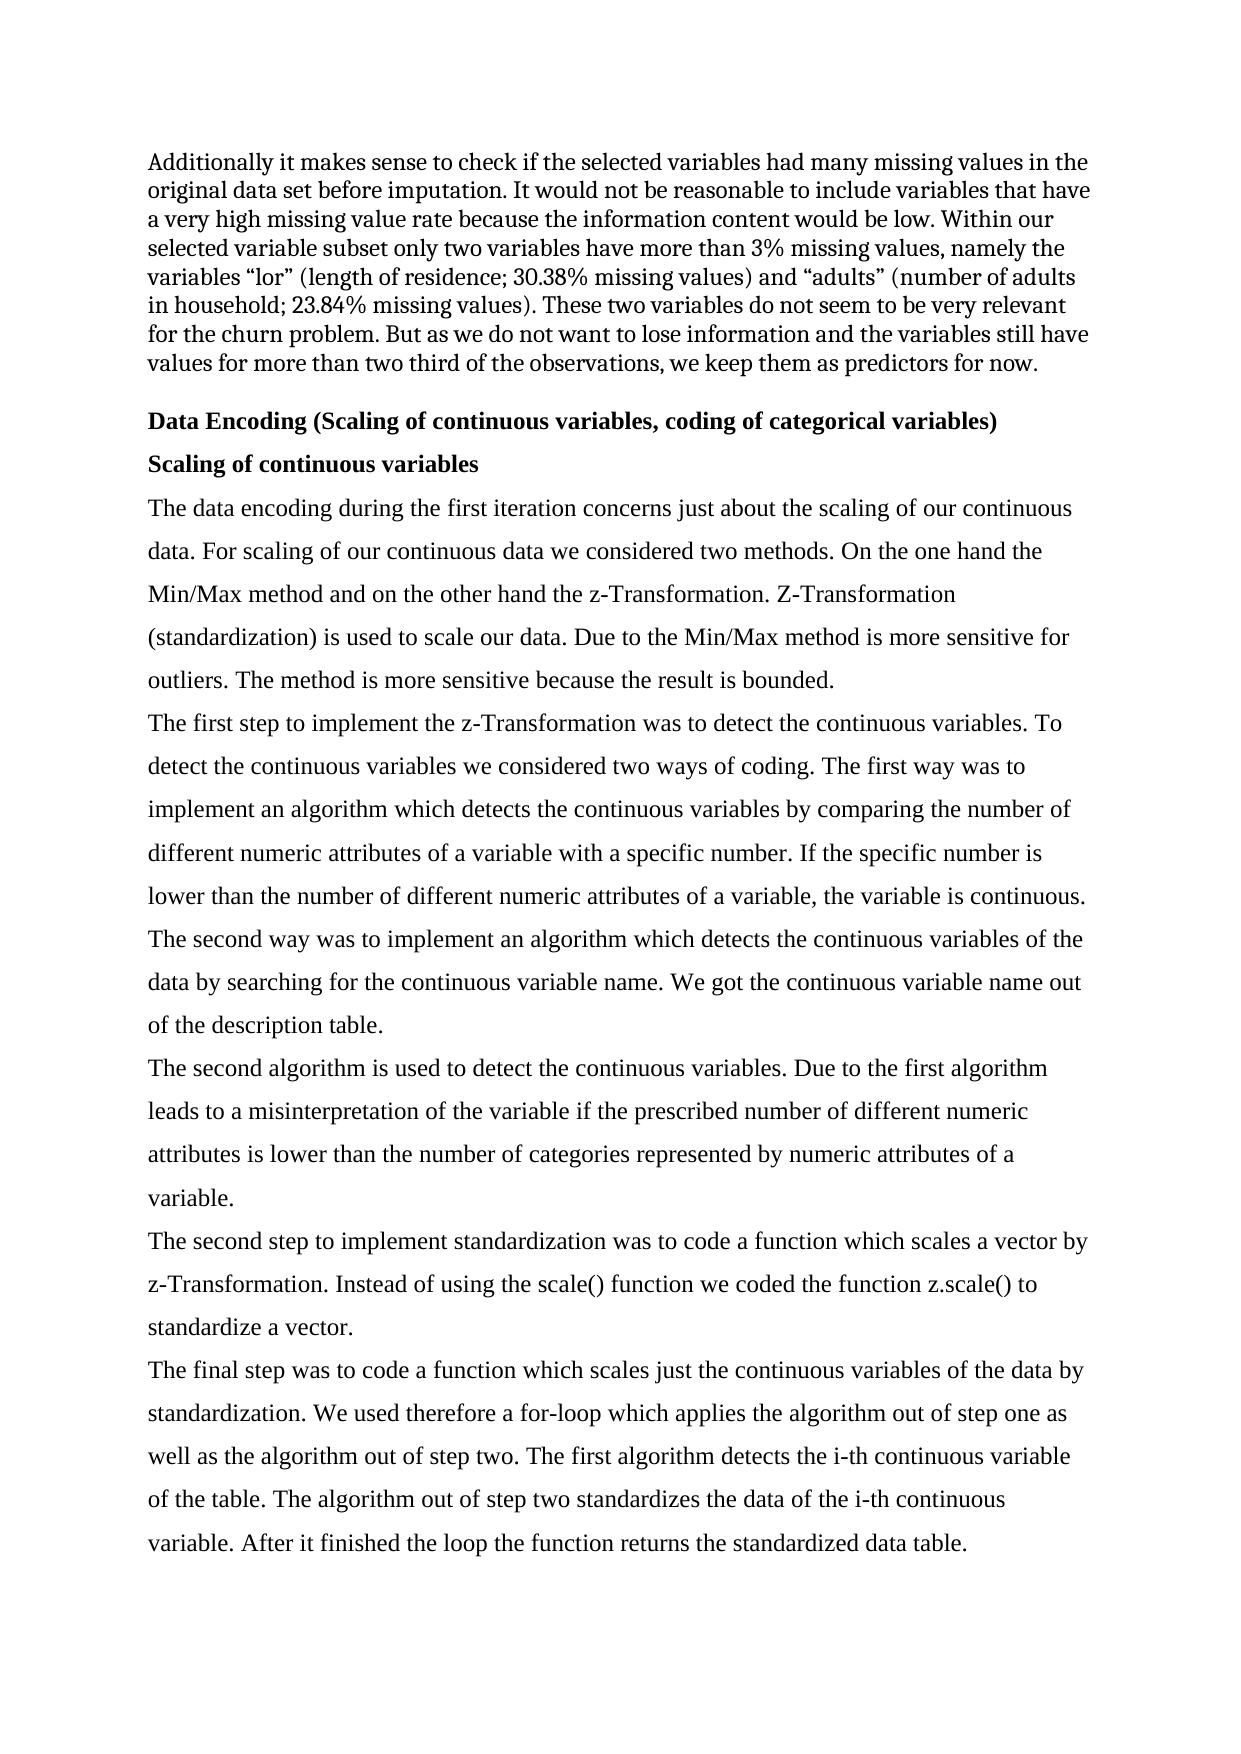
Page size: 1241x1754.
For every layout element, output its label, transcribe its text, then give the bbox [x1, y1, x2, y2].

text The data encoding during the first iteration concerns just about the scaling of our continuous data. For scaling of our continuous data we considered two methods. On the one hand the Min/Max method and on the other hand the z-Transformation. Z-Transformation (standardization) is used to scale our data. Due to the Min/Max method is more sensitive for outliers. The method is more sensitive because the result is bounded. [148, 493, 1093, 694]
text Data Encoding (Scaling of continuous variables, coding of categorical variables) [148, 406, 1093, 435]
text Scaling of continuous variables [148, 449, 1093, 478]
text The first step to implement the z-Transformation was to detect the continuous variables. To detect the continuous variables we considered two ways of coding. The first way was to implement an algorithm which detects the continuous variables by comparing the number of different numeric attributes of a variable with a specific number. If the specific number is lower than the number of different numeric attributes of a variable, the variable is continuous. The second way was to implement an algorithm which detects the continuous variables of the data by searching for the continuous variable name. We got the continuous variable name out of the description table. The second algorithm is used to detect the continuous variables. Due to the first algorithm leads to a misinterpretation of the variable if the prescribed number of different numeric attributes is lower than the number of categories represented by numeric attributes of a variable. [148, 708, 1093, 1211]
text Additionally it makes sense to check if the selected variables had many missing values in the original data set before imputation. It would not be reasonable to include variables that have a very high missing value rate because the information content would be low. Within our selected variable subset only two variables have more than 3% missing values, namely the variables “lor” (length of residence; 30.38% missing values) and “adults” (number of adults in household; 23.84% missing values). These two variables do not seem to be very relevant for the churn problem. But as we do not want to lose information and the variables still have values for more than two third of the observations, we keep them as predictors for now. [148, 148, 1093, 378]
text The second step to implement standardization was to code a function which scales a vector by z-Transformation. Instead of using the scale() function we coded the function z.scale() to standardize a vector. [148, 1226, 1093, 1341]
